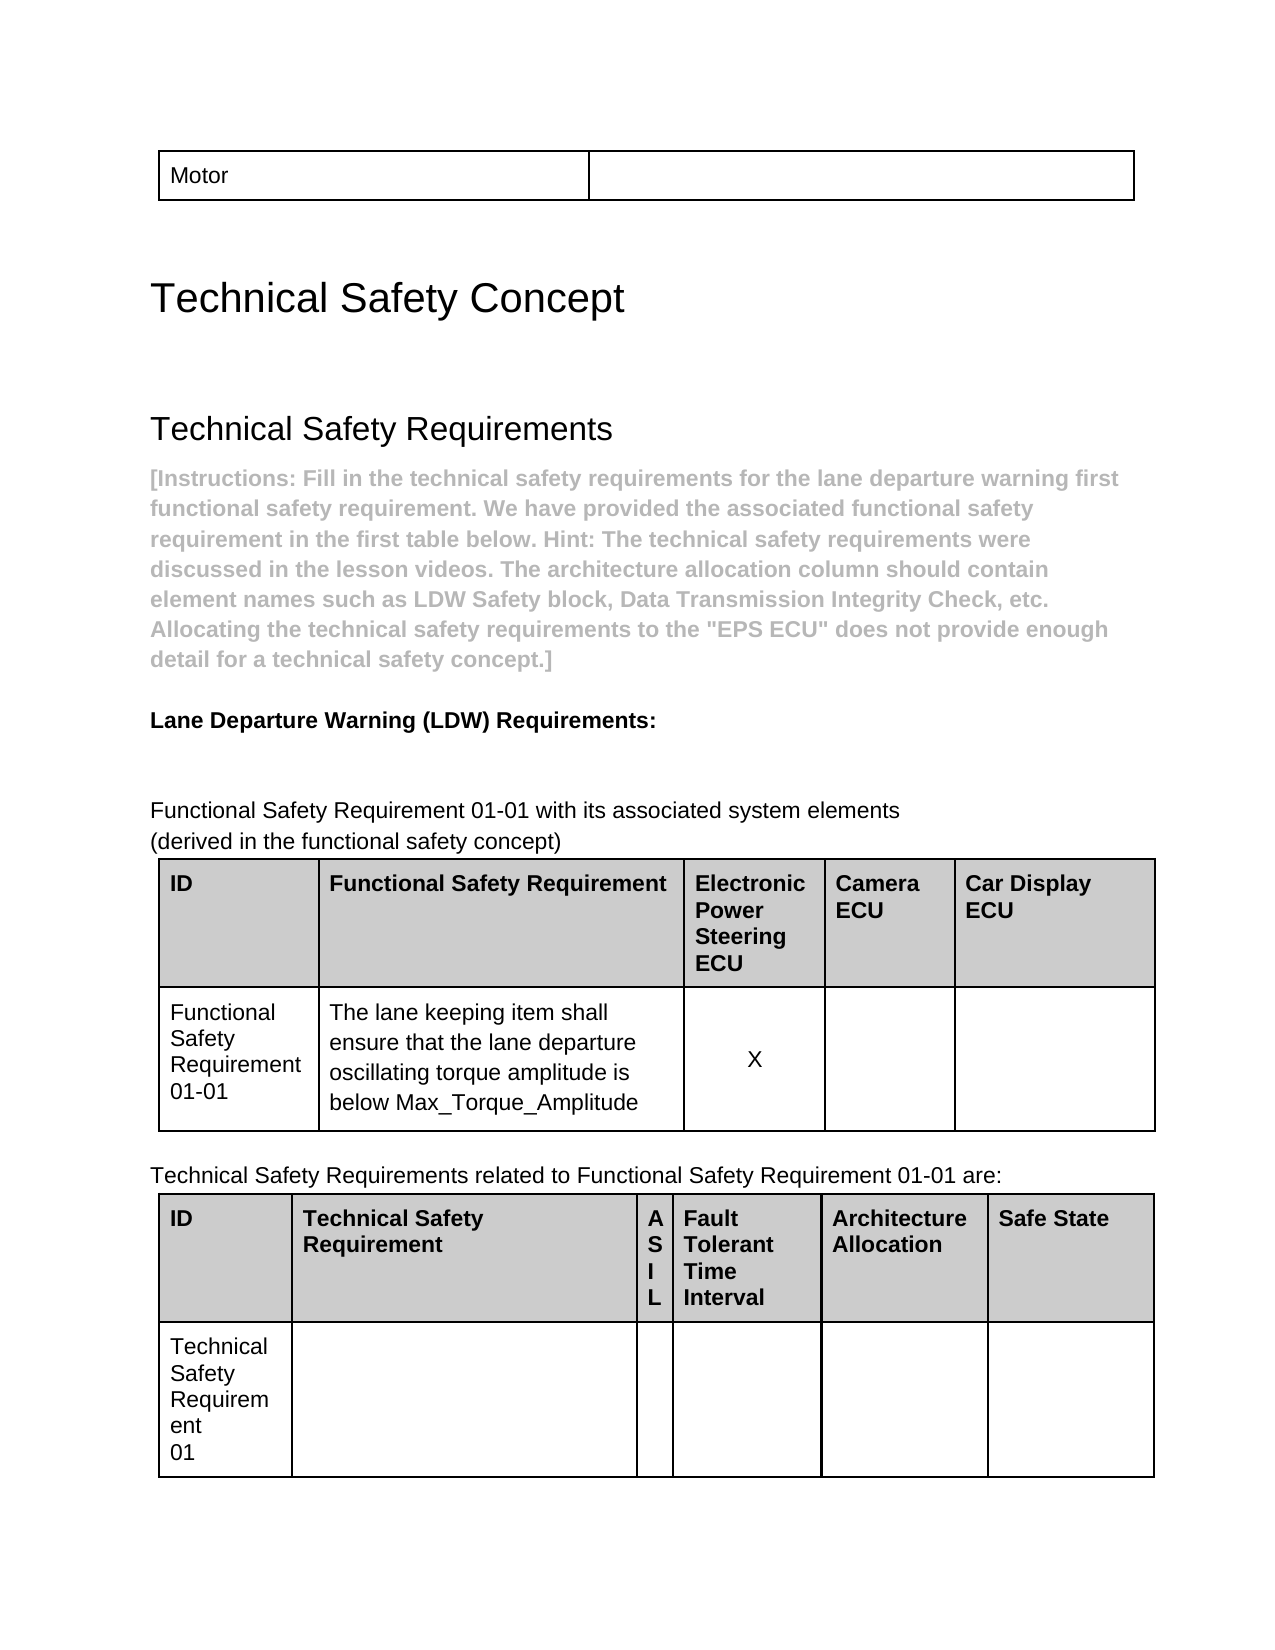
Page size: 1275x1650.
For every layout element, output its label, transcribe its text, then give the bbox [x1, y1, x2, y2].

table_header Safe State [989, 1195, 1153, 1321]
table_header ID [160, 860, 318, 986]
table_cell Technical Safety Requirement 01 [160, 1323, 291, 1476]
text Functional Safety Requirement 01-01 with its associated system elements [150, 797, 1125, 824]
table_cell [826, 988, 954, 1130]
table_cell [823, 1323, 987, 1476]
table_header Fault Tolerant Time Interval [674, 1195, 820, 1321]
table_cell [293, 1323, 636, 1476]
subtitle Technical Safety Concept [150, 273, 1125, 321]
table_cell [674, 1323, 820, 1476]
text Lane Departure Warning (LDW) Requirements: [150, 707, 1125, 733]
table_cell [956, 988, 1154, 1130]
table_header ID [160, 1195, 291, 1321]
table_header Architecture Allocation [823, 1195, 987, 1321]
table_cell [590, 152, 1133, 199]
table_cell [989, 1323, 1153, 1476]
table_cell The lane keeping item shall ensure that the lane departure oscillating torque amplitude is below Max_Torque_Amplitude [320, 988, 683, 1130]
table_cell X [685, 988, 824, 1130]
text (derived in the functional safety concept) [150, 828, 1125, 854]
table_header ASIL [638, 1195, 672, 1321]
table_header Electronic Power Steering ECU [685, 860, 824, 986]
table_cell Motor [160, 152, 588, 199]
table_cell Functional Safety Requirement 01-01 [160, 988, 318, 1130]
text Technical Safety Requirements related to Functional Safety Requirement 01-01 are: [150, 1162, 1125, 1189]
table_header Functional Safety Requirement [320, 860, 683, 986]
text [Instructions: Fill in the technical safety requirements for the lane departure warning first functional safety requirement. We have provided the associated functional safety requirement in the first table below. Hint: The technical safety requirements were discussed in the lesson videos. The architecture allocation column should contain element names such as LDW Safety block, Data Transmission Integrity Check, etc. Allocating the technical safety requirements to the "EPS ECU" does not provide enough detail for a technical safety concept.] [150, 465, 1125, 673]
table_header Technical Safety Requirement [293, 1195, 636, 1321]
table_header Camera ECU [826, 860, 954, 986]
subtitle Technical Safety Requirements [150, 408, 1125, 447]
table_header Car Display ECU [956, 860, 1154, 986]
table_cell [638, 1323, 672, 1476]
